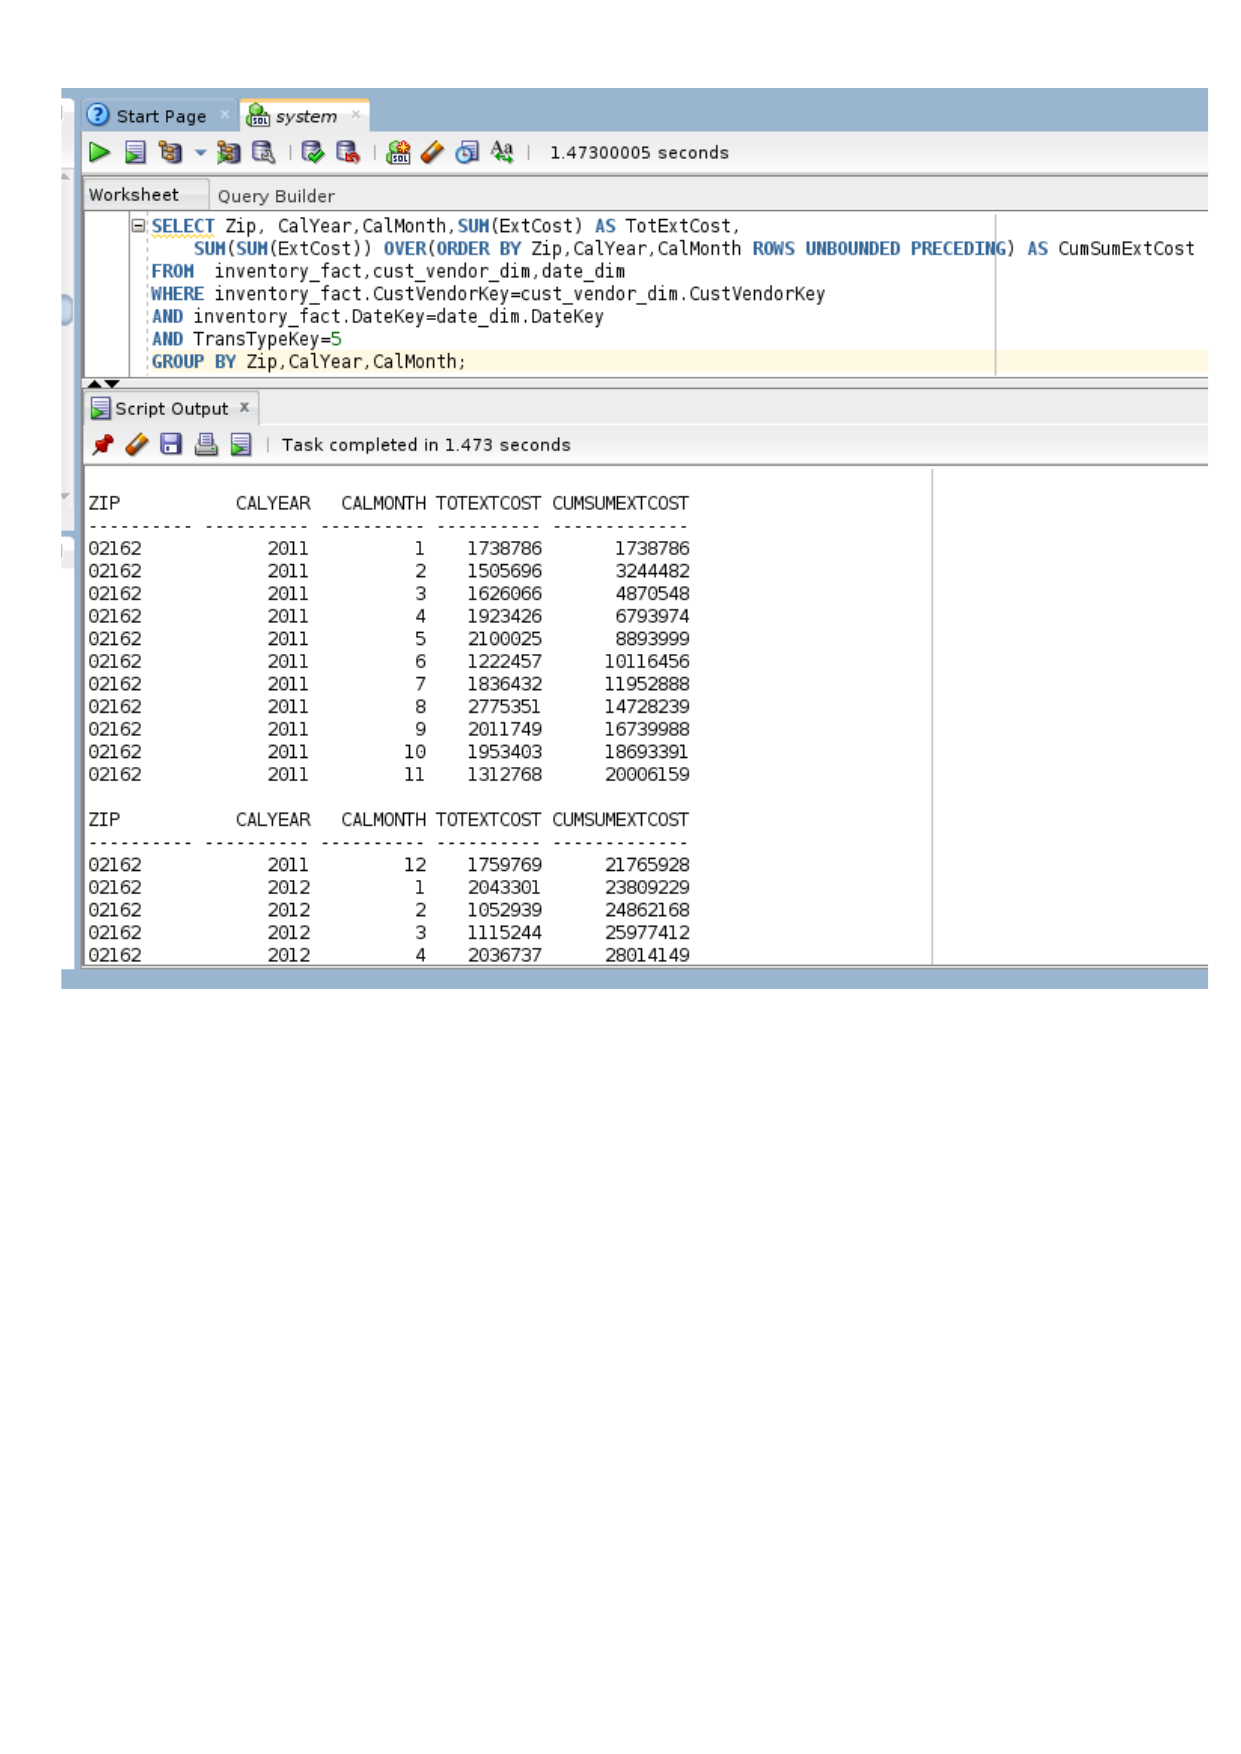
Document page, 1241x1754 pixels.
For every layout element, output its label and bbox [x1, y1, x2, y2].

picture [61, 88, 1209, 989]
